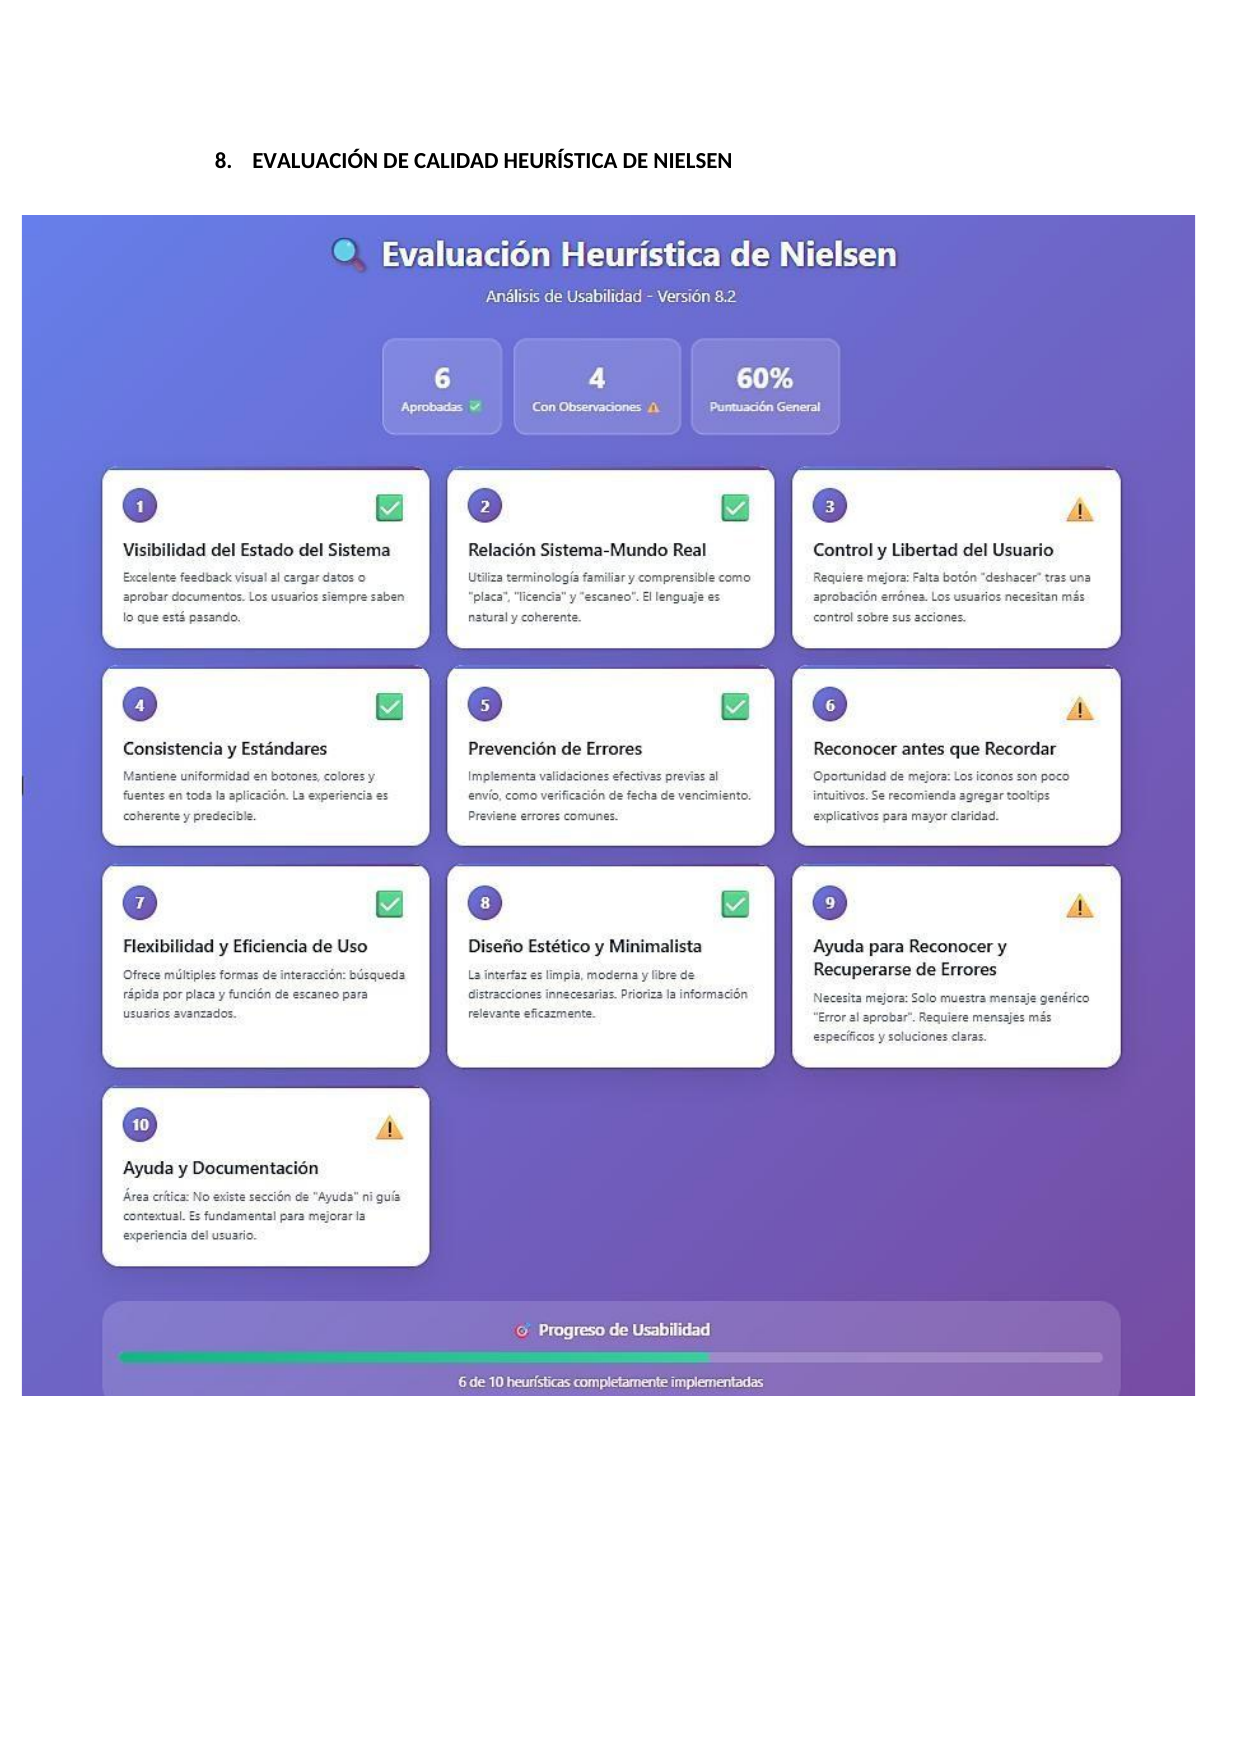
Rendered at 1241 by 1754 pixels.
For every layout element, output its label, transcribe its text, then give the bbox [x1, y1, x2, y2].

picture [21, 215, 1196, 1396]
subtitle EVALUACIÓN DE CALIDAD HEURÍSTICA DE NIELSEN [214, 146, 1211, 174]
